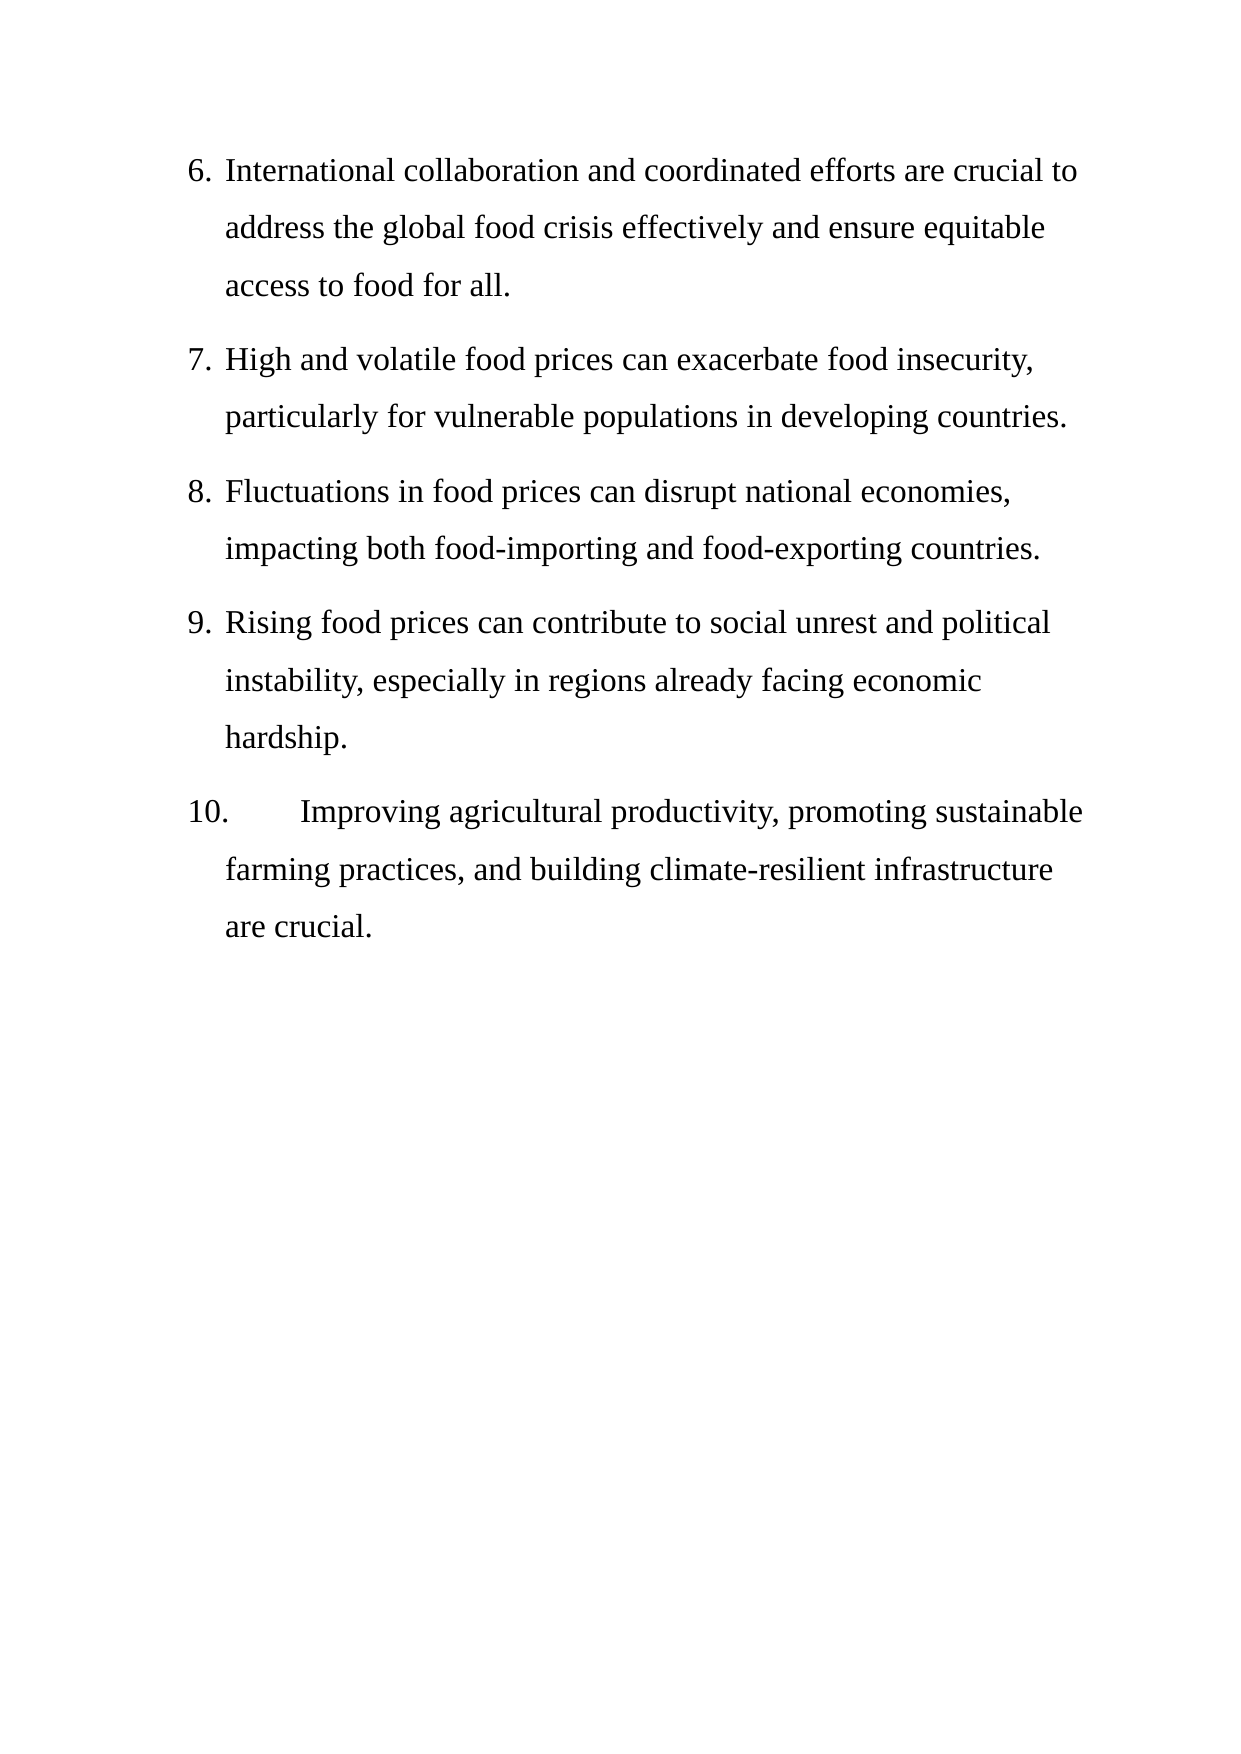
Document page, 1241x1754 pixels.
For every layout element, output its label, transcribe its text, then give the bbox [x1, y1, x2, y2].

list International collaboration and coordinated efforts are crucial to address the global food crisis effectively and ensure equitable access to food for all. [187, 150, 1090, 303]
list Improving agricultural productivity, promoting sustainable farming practices, and building climate-resilient infrastructure are crucial. [187, 792, 1090, 945]
list Rising food prices can contribute to social unrest and political instability, especially in regions already facing economic hardship. [187, 602, 1090, 756]
list High and volatile food prices can exacerbate food insecurity, particularly for vulnerable populations in developing countries. [187, 339, 1090, 435]
list Fluctuations in food prices can disrupt national economies, impacting both food-importing and food-exporting countries. [187, 471, 1090, 567]
